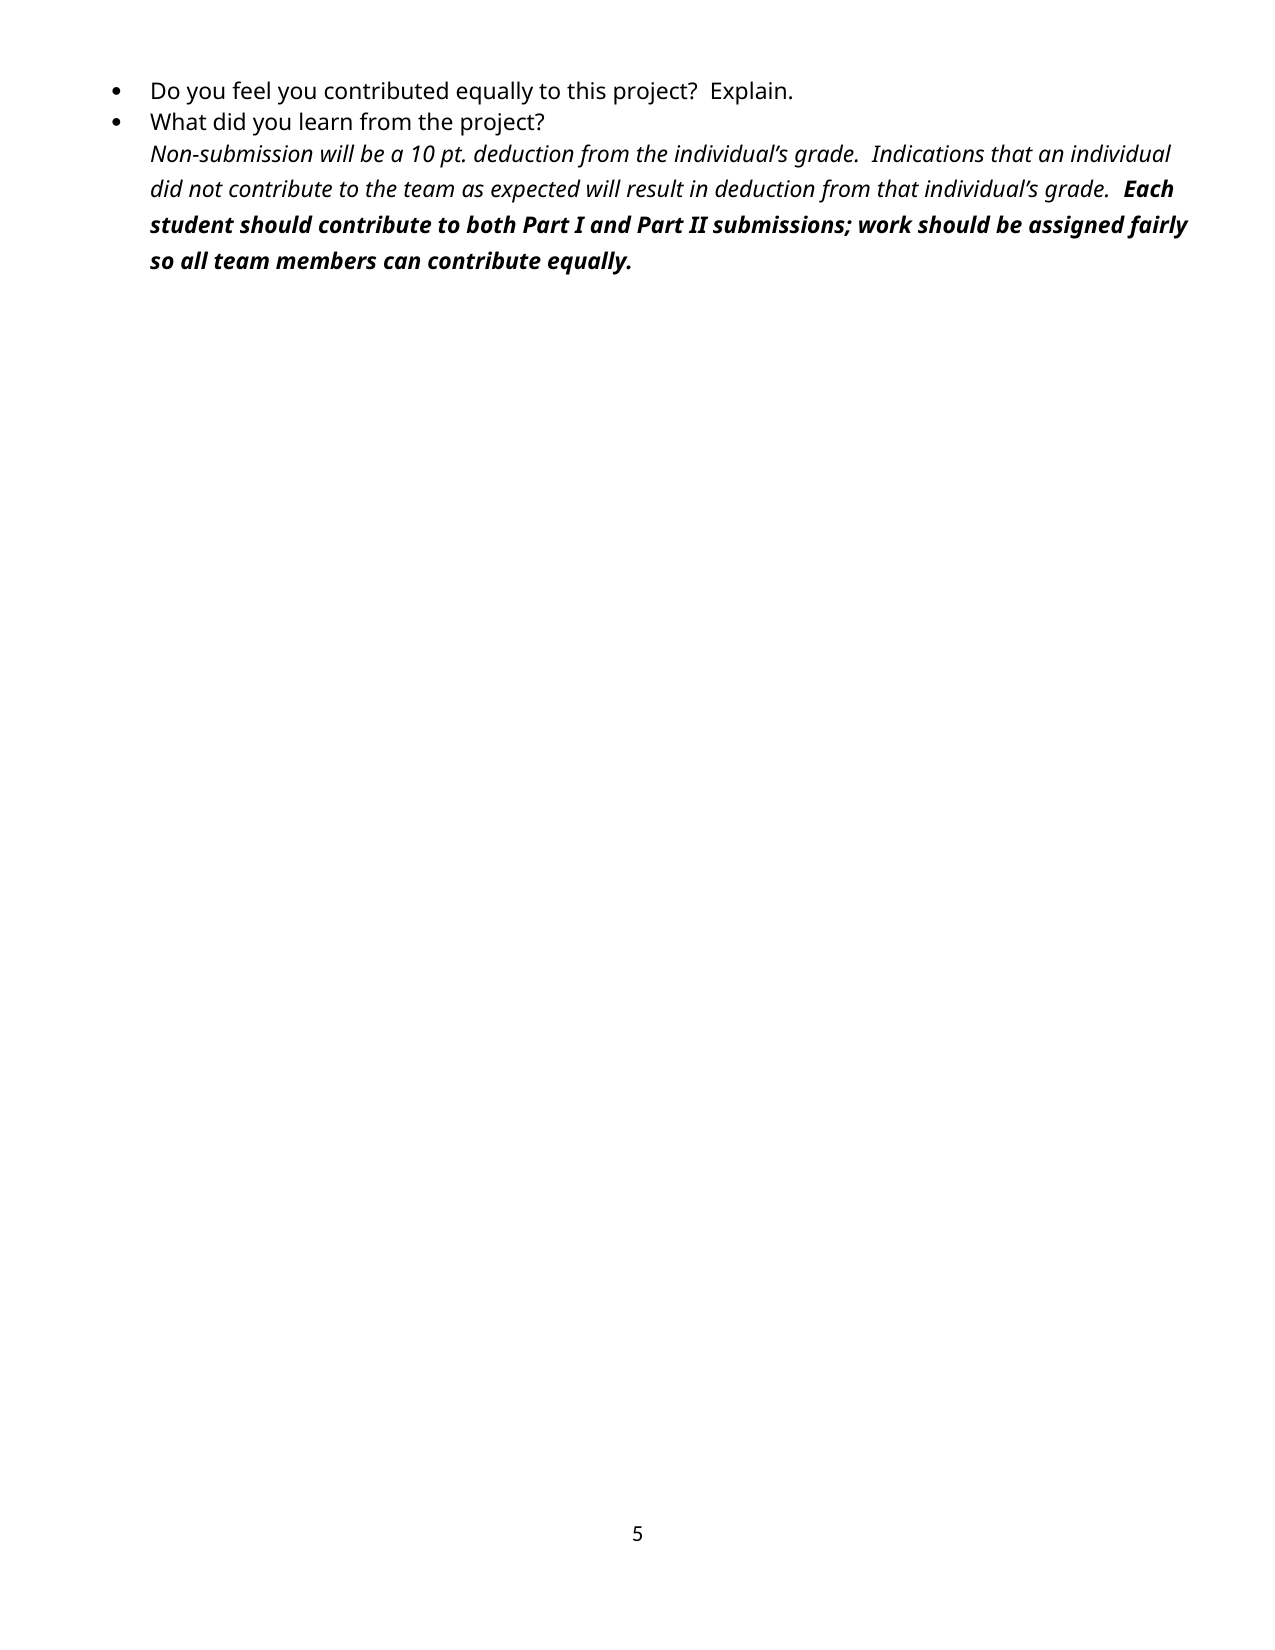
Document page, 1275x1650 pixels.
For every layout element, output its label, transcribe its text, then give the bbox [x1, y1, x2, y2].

list What did you learn from the project? [112, 106, 1200, 137]
list Do you feel you contributed equally to this project? Explain. [112, 75, 1200, 106]
text Non-submission will be a 10 pt. deduction from the individual’s grade. Indications that an individual did not contribute to the team as expected will result in deduction from that individual’s grade. Each student should contribute to both Part I and Part II submissions; work should be assigned fairly so all team members can contribute equally. [150, 137, 1200, 277]
